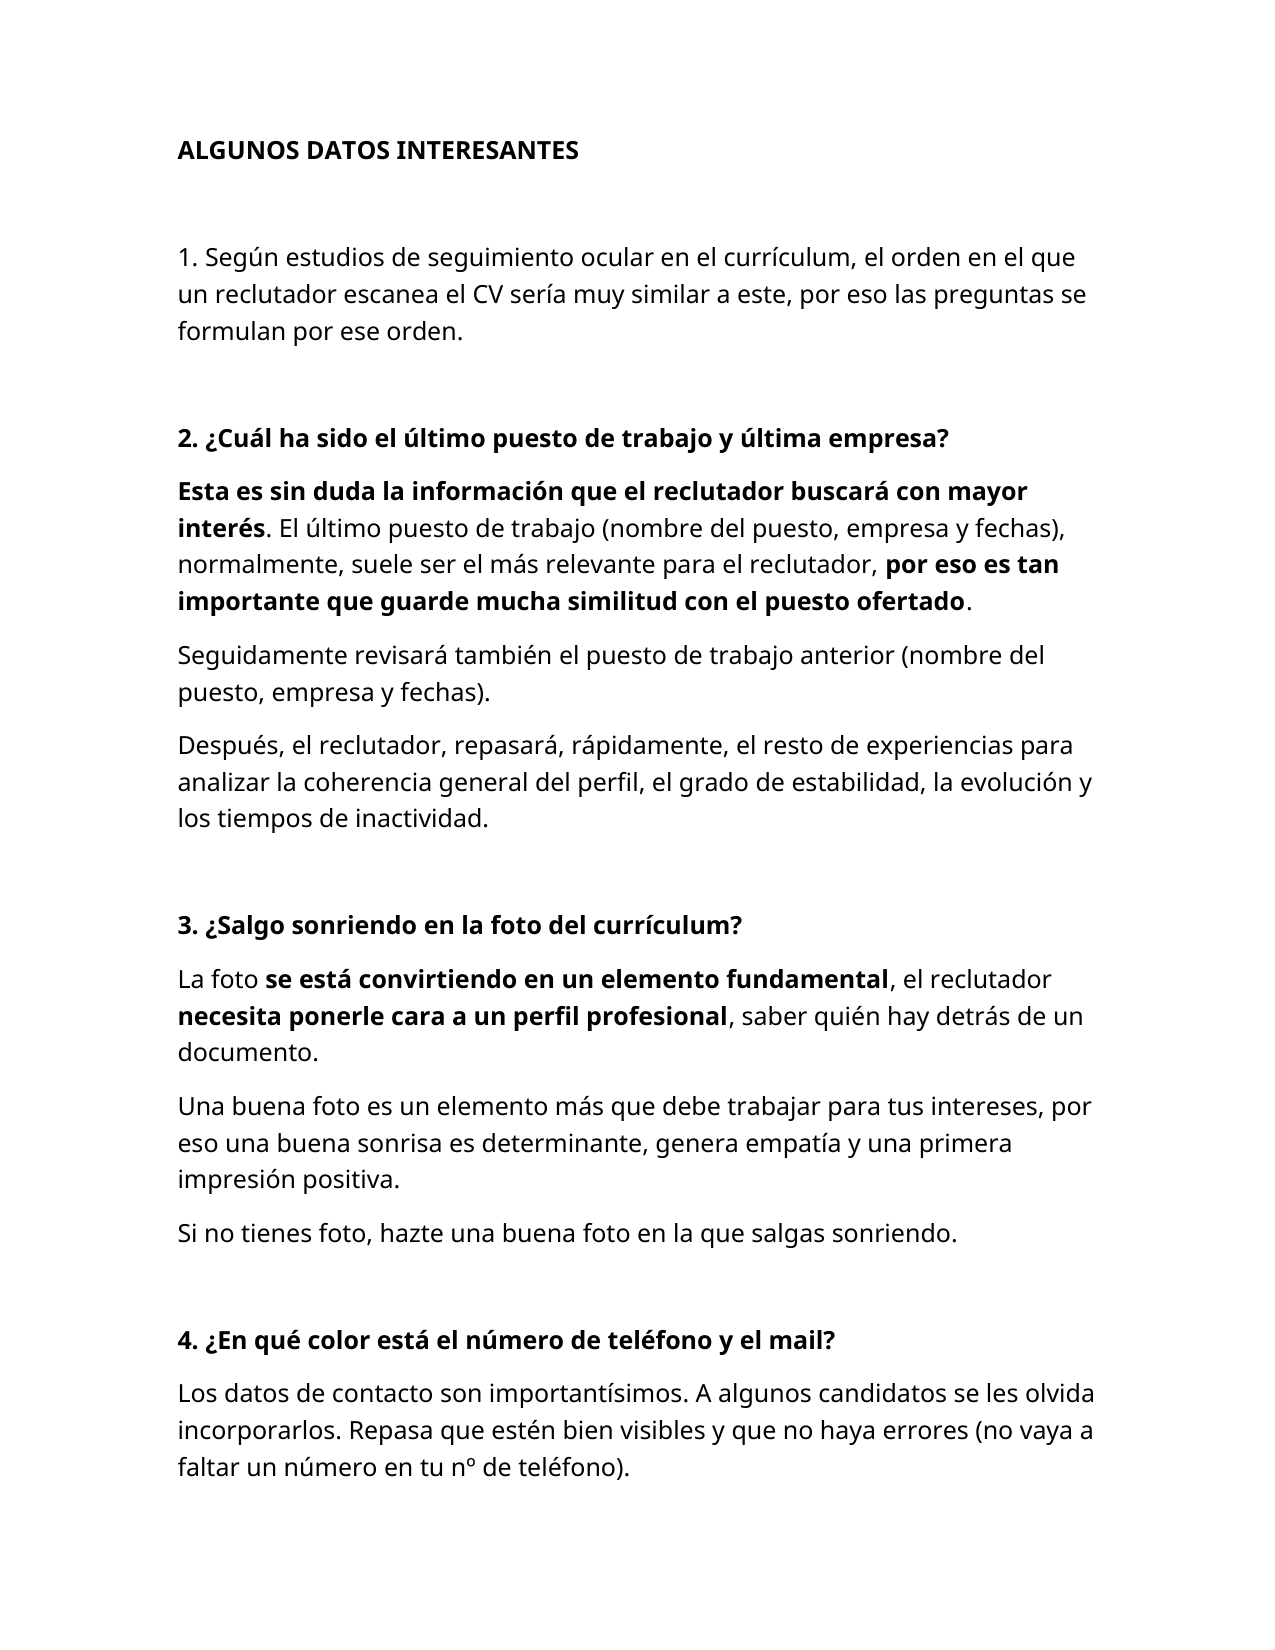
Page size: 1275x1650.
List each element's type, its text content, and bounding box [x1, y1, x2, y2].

text 3. ¿Salgo sonriendo en la foto del currículum? [177, 908, 1098, 942]
text 2. ¿Cuál ha sido el último puesto de trabajo y última empresa? [177, 420, 1098, 454]
text 4. ¿En qué color está el número de teléfono y el mail? [177, 1322, 1098, 1356]
text La foto se está convirtiendo en un elemento fundamental, el reclutador necesita ponerle cara a un perfil profesional, saber quién hay detrás de un documento. [177, 961, 1098, 1069]
text Si no tienes foto, hazte una buena foto en la que salgas sonriendo. [177, 1215, 1098, 1249]
text 1. Según estudios de seguimiento ocular en el currículum, el orden en el que un reclutador escanea el CV sería muy similar a este, por eso las preguntas se formulan por ese orden. [177, 240, 1098, 347]
text Una buena foto es un elemento más que debe trabajar para tus intereses, por eso una buena sonrisa es determinante, genera empatía y una primera impresión positiva. [177, 1088, 1098, 1196]
text Los datos de contacto son importantísimos. A algunos candidatos se les olvida incorporarlos. Repasa que estén bien visibles y que no haya errores (no vaya a faltar un número en tu nº de teléfono). [177, 1376, 1098, 1483]
text ALGUNOS DATOS INTERESANTES [177, 133, 1098, 167]
text Después, el reclutador, repasará, rápidamente, el resto de experiencias para analizar la coherencia general del perfil, el grado de estabilidad, la evolución y los tiempos de inactividad. [177, 728, 1098, 835]
text Esta es sin duda la información que el reclutador buscará con mayor interés. El último puesto de trabajo (nombre del puesto, empresa y fechas), normalmente, suele ser el más relevante para el reclutador, por eso es tan importante que guarde mucha similitud con el puesto ofertado. [177, 474, 1098, 618]
text Seguidamente revisará también el puesto de trabajo anterior (nombre del puesto, empresa y fechas). [177, 637, 1098, 708]
